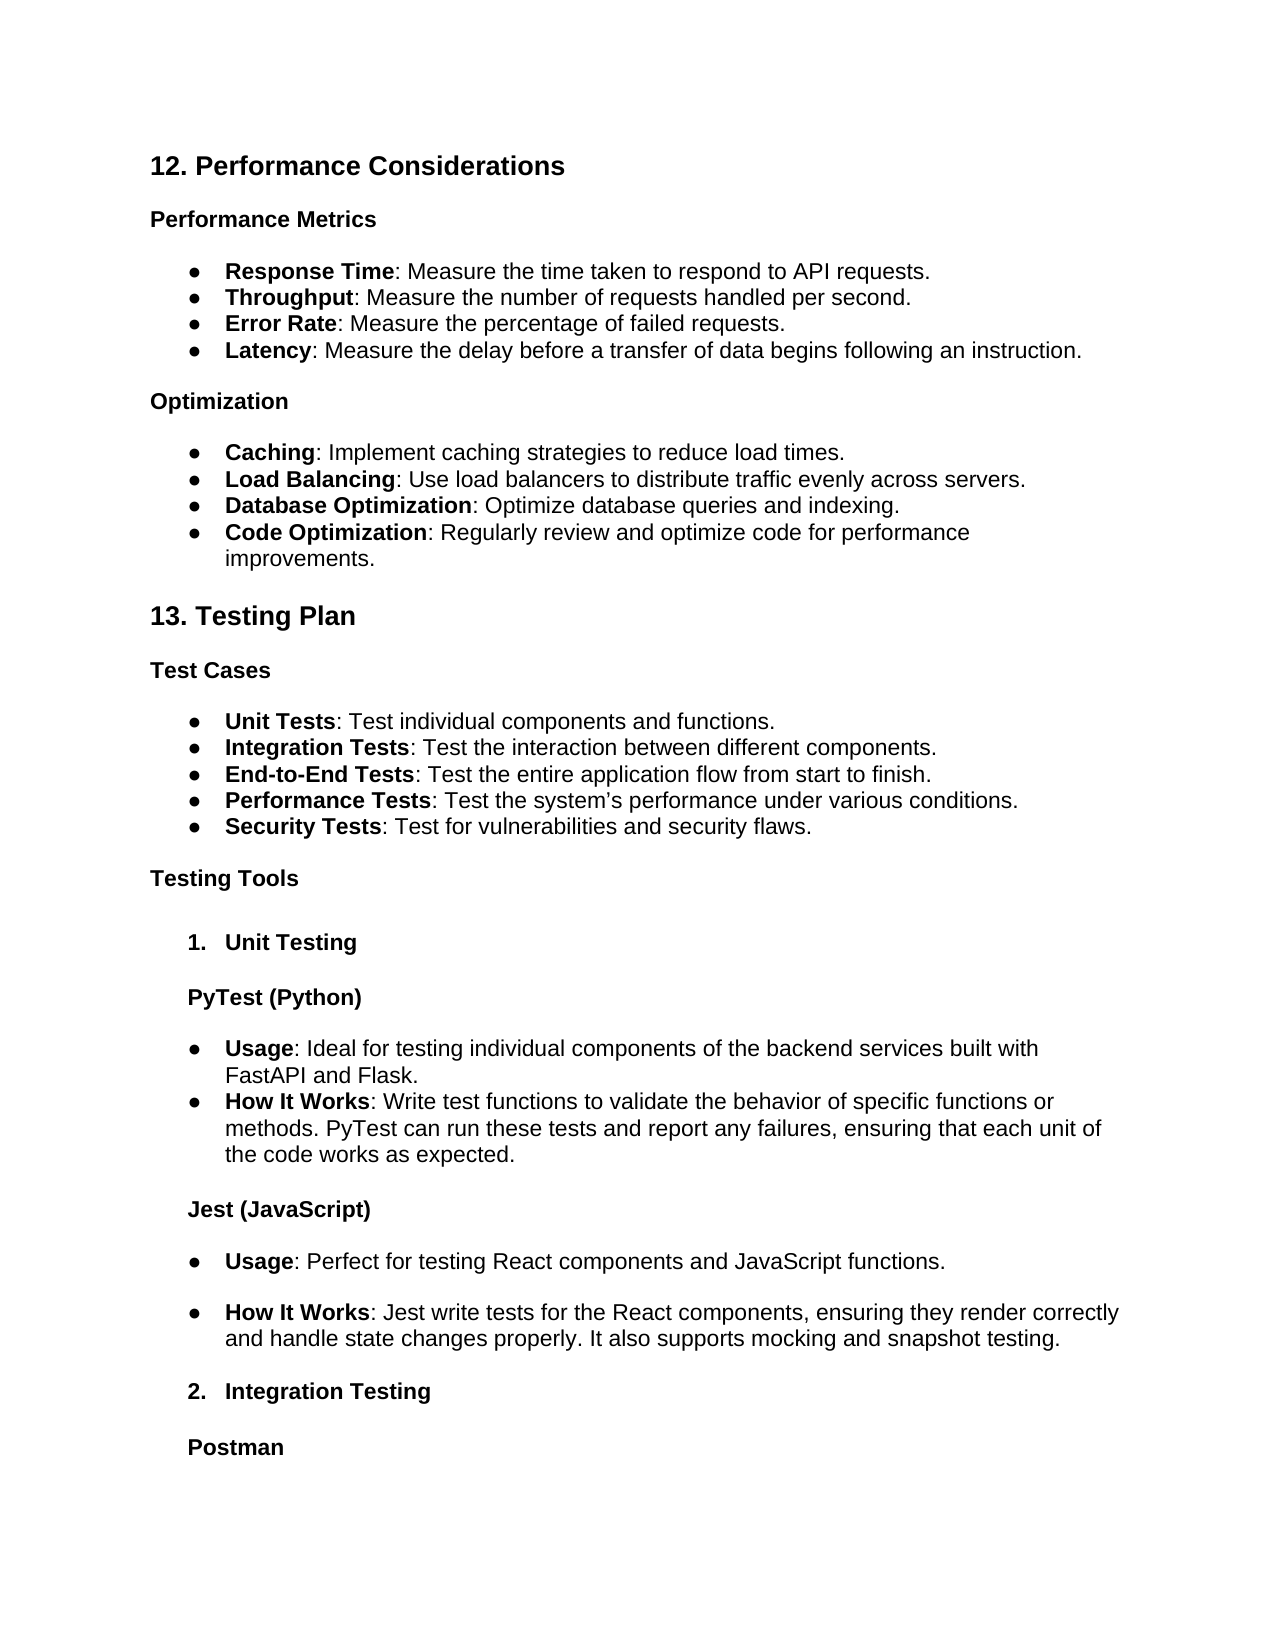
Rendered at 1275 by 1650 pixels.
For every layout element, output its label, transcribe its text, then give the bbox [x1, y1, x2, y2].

list Performance Tests: Test the system’s performance under various conditions. [187, 787, 1125, 813]
subtitle Postman [187, 1434, 1125, 1460]
subtitle Optimization [150, 388, 1125, 414]
subtitle Integration Testing [187, 1378, 1125, 1404]
subtitle Performance Metrics [150, 206, 1125, 233]
subtitle Testing Tools [150, 865, 1125, 891]
subtitle Unit Testing [187, 928, 1125, 955]
list Throughput: Measure the number of requests handled per second. [187, 284, 1125, 310]
list Caching: Implement caching strategies to reduce load times. [187, 439, 1125, 466]
list Latency: Measure the delay before a transfer of data begins following an instruction. [187, 337, 1125, 363]
list Response Time: Measure the time taken to respond to API requests. [187, 258, 1125, 284]
list Database Optimization: Optimize database queries and indexing. [187, 492, 1125, 518]
subtitle 12. Performance Considerations [150, 150, 1125, 181]
list End-to-End Tests: Test the entire application flow from start to finish. [187, 761, 1125, 787]
subtitle Test Cases [150, 657, 1125, 683]
list Load Balancing: Use load balancers to distribute traffic evenly across servers. [187, 466, 1125, 492]
subtitle Jest (JavaScript) [187, 1196, 1125, 1223]
list Security Tests: Test for vulnerabilities and security flaws. [187, 813, 1125, 840]
list Unit Tests: Test individual components and functions. [187, 708, 1125, 734]
list Error Rate: Measure the percentage of failed requests. [187, 310, 1125, 337]
list Usage: Ideal for testing individual components of the backend services built with FastAPI and Flask. [187, 1035, 1125, 1088]
list Integration Tests: Test the interaction between different components. [187, 734, 1125, 761]
list How It Works: Write test functions to validate the behavior of specific functions or methods. PyTest can run these tests and report any failures, ensuring that each unit of the code works as expected. [187, 1088, 1125, 1167]
subtitle PyTest (Python) [187, 984, 1125, 1010]
list Usage: Perfect for testing React components and JavaScript functions. [187, 1248, 1125, 1274]
subtitle 13. Testing Plan [150, 600, 1125, 632]
list How It Works: Jest write tests for the React components, ensuring they render correctly and handle state changes properly. It also supports mocking and snapshot testing. [187, 1299, 1125, 1352]
list Code Optimization: Regularly review and optimize code for performance improvements. [187, 518, 1125, 571]
